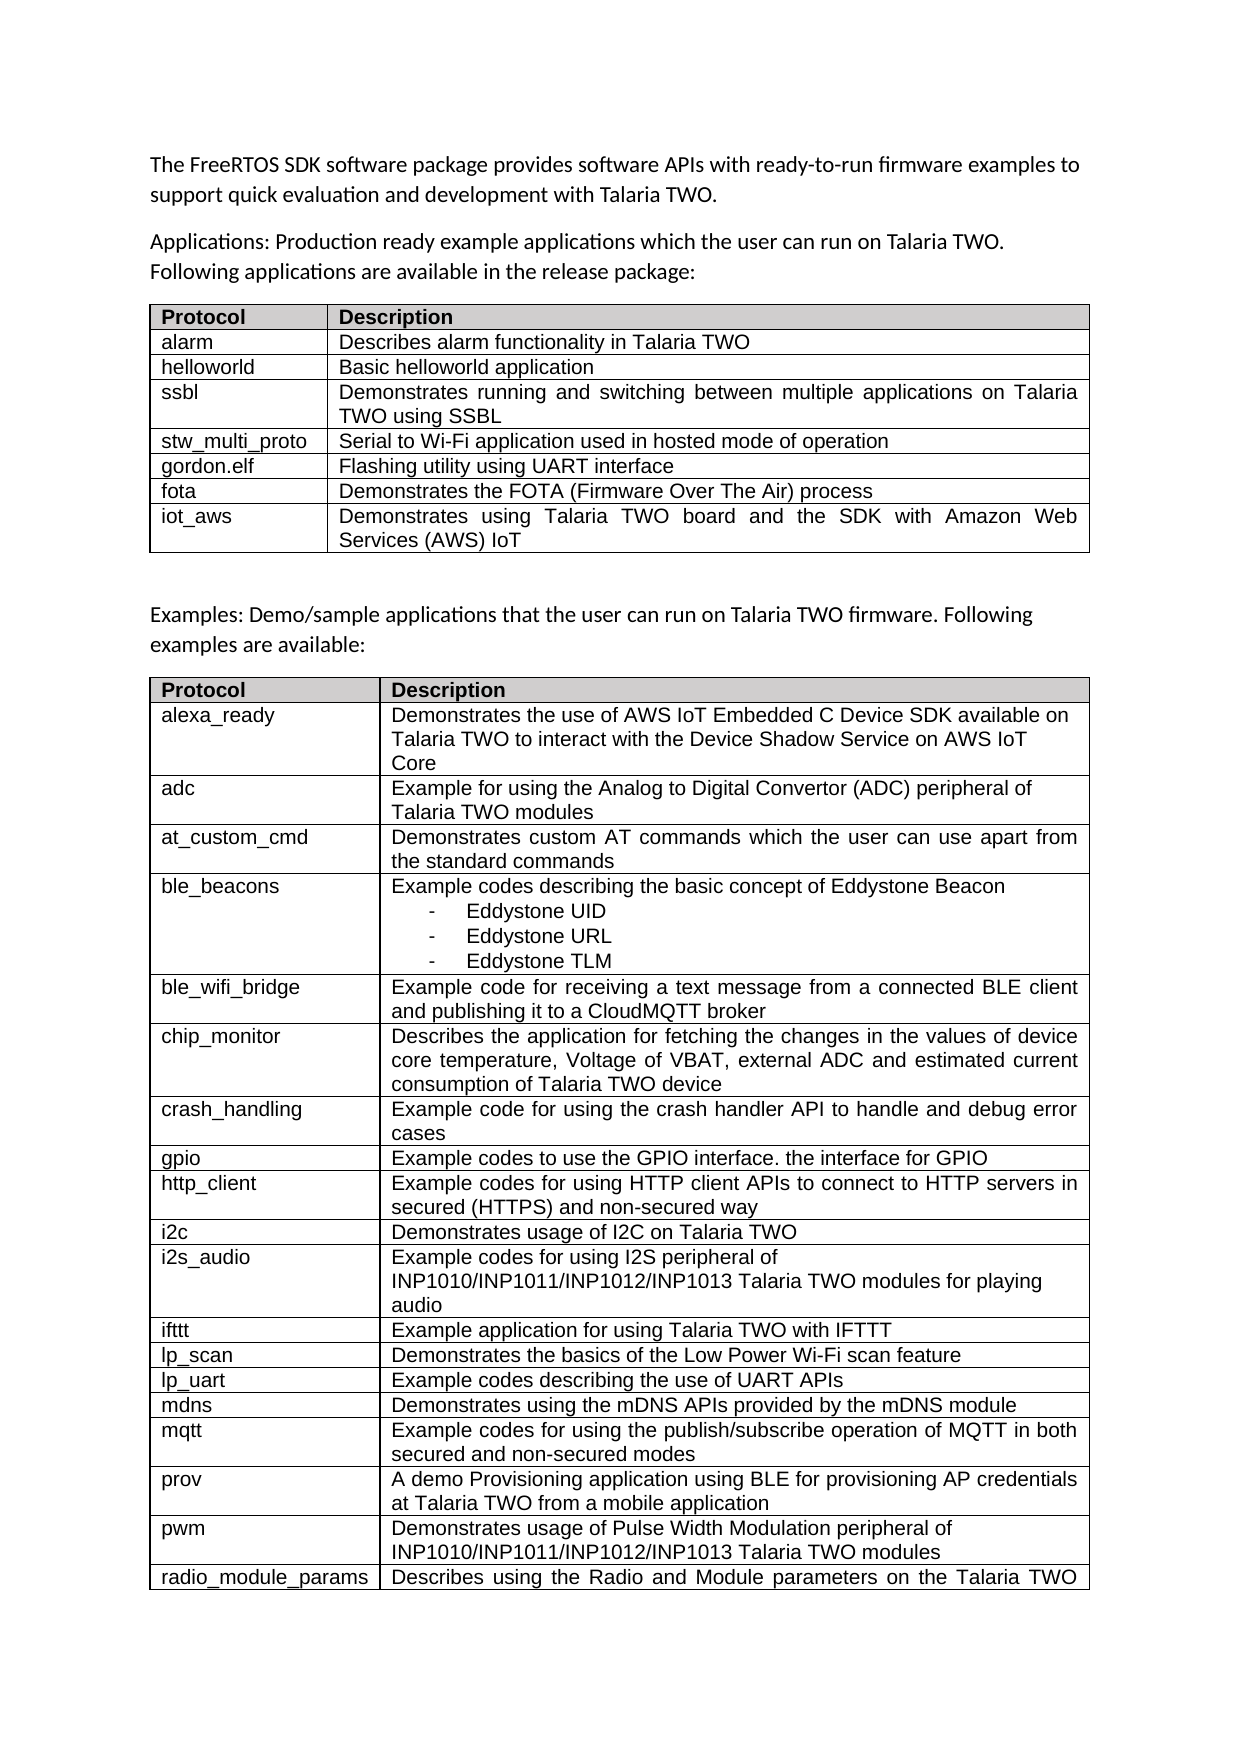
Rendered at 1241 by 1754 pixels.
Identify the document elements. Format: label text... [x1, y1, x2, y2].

table_cell Demonstrates the basics of the Low Power Wi-Fi scan feature [381, 1343, 1089, 1367]
table_header Description [328, 305, 1089, 329]
table_cell Example for using the Analog to Digital Convertor (ADC) peripheral of Talaria TWO modules [381, 776, 1089, 824]
table_cell i2s_audio [151, 1245, 379, 1317]
table_cell pwm [151, 1516, 379, 1564]
table_cell Basic helloworld application [328, 355, 1089, 379]
table_cell chip_monitor [151, 1024, 379, 1096]
table_cell Example codes for using the publish/subscribe operation of MQTT in both secured and non-secured modes [381, 1418, 1089, 1466]
table_cell Describes the application for fetching the changes in the values of device core temperature, Voltage of VBAT, external ADC and estimated current consumption of Talaria TWO device [381, 1024, 1089, 1096]
table_cell Demonstrates custom AT commands which the user can use apart from the standard commands [381, 825, 1089, 873]
table_cell Example application for using Talaria TWO with IFTTT [381, 1318, 1089, 1342]
table_cell ble_beacons [151, 874, 379, 974]
table_cell prov [151, 1467, 379, 1515]
table_cell mdns [151, 1393, 379, 1417]
table_cell Example codes for using I2S peripheral of INP1010/INP1011/INP1012/INP1013 Talaria TWO modules for playing audio [381, 1245, 1089, 1317]
table_cell Example code for receiving a text message from a connected BLE client and publishing it to a CloudMQTT broker [381, 975, 1089, 1023]
table_cell Example codes to use the GPIO interface. the interface for GPIO [381, 1146, 1089, 1170]
table_cell lp_scan [151, 1343, 379, 1367]
table_cell stw_multi_proto [151, 429, 327, 453]
table_cell Demonstrates usage of Pulse Width Modulation peripheral of INP1010/INP1011/INP1012/INP1013 Talaria TWO modules [381, 1516, 1089, 1564]
table_cell Demonstrates the FOTA (Firmware Over The Air) process [328, 479, 1089, 503]
text The FreeRTOS SDK software package provides software APIs with ready-to-run firmware examples to support quick evaluation and development with Talaria TWO. [150, 150, 1090, 208]
text Applications: Production ready example applications which the user can run on Talaria TWO. Following applications are available in the release package: [150, 227, 1090, 285]
table_cell fota [151, 479, 327, 503]
table_cell mqtt [151, 1418, 379, 1466]
table_cell ssbl [151, 380, 327, 428]
table_cell Example code for using the crash handler API to handle and debug error cases [381, 1097, 1089, 1145]
table_cell alexa_ready [151, 703, 379, 775]
table_cell adc [151, 776, 379, 824]
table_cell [381, 1565, 1089, 1589]
table_cell ble_wifi_bridge [151, 975, 379, 1023]
table_cell i2c [151, 1220, 379, 1244]
table_cell Demonstrates the use of AWS IoT Embedded C Device SDK available on Talaria TWO to interact with the Device Shadow Service on AWS IoT Core [381, 703, 1089, 775]
table_cell Flashing utility using UART interface [328, 454, 1089, 478]
table_cell Demonstrates usage of I2C on Talaria TWO [381, 1220, 1089, 1244]
table_cell Demonstrates using Talaria TWO board and the SDK with Amazon Web Services (AWS) IoT [328, 504, 1089, 552]
table_header Description [381, 678, 1089, 702]
table_cell http_client [151, 1171, 379, 1219]
table_cell radio_module_params [151, 1565, 379, 1589]
table_cell A demo Provisioning application using BLE for provisioning AP credentials at Talaria TWO from a mobile application [381, 1467, 1089, 1515]
table_header Protocol [151, 678, 379, 702]
table_cell Example codes for using HTTP client APIs to connect to HTTP servers in secured (HTTPS) and non-secured way [381, 1171, 1089, 1219]
table_cell crash_handling [151, 1097, 379, 1145]
table_cell lp_uart [151, 1368, 379, 1392]
text Examples: Demo/sample applications that the user can run on Talaria TWO firmware. Following examples are available: [150, 600, 1090, 658]
table_cell Serial to Wi-Fi application used in hosted mode of operation [328, 429, 1089, 453]
table_cell Example codes describing the use of UART APIs [381, 1368, 1089, 1392]
table_cell alarm [151, 330, 327, 354]
table_cell gpio [151, 1146, 379, 1170]
table_cell iot_aws [151, 504, 327, 552]
table_cell gordon.elf [151, 454, 327, 478]
table_cell helloworld [151, 355, 327, 379]
table_cell Demonstrates running and switching between multiple applications on Talaria TWO using SSBL [328, 380, 1089, 428]
table_cell Example codes describing the basic concept of Eddystone Beacon Eddystone UID Eddystone URL Eddystone TLM [381, 874, 1089, 974]
table_cell Demonstrates using the mDNS APIs provided by the mDNS module [381, 1393, 1089, 1417]
table_cell Describes alarm functionality in Talaria TWO [328, 330, 1089, 354]
table_cell at_custom_cmd [151, 825, 379, 873]
table_header Protocol [151, 305, 327, 329]
table_cell ifttt [151, 1318, 379, 1342]
